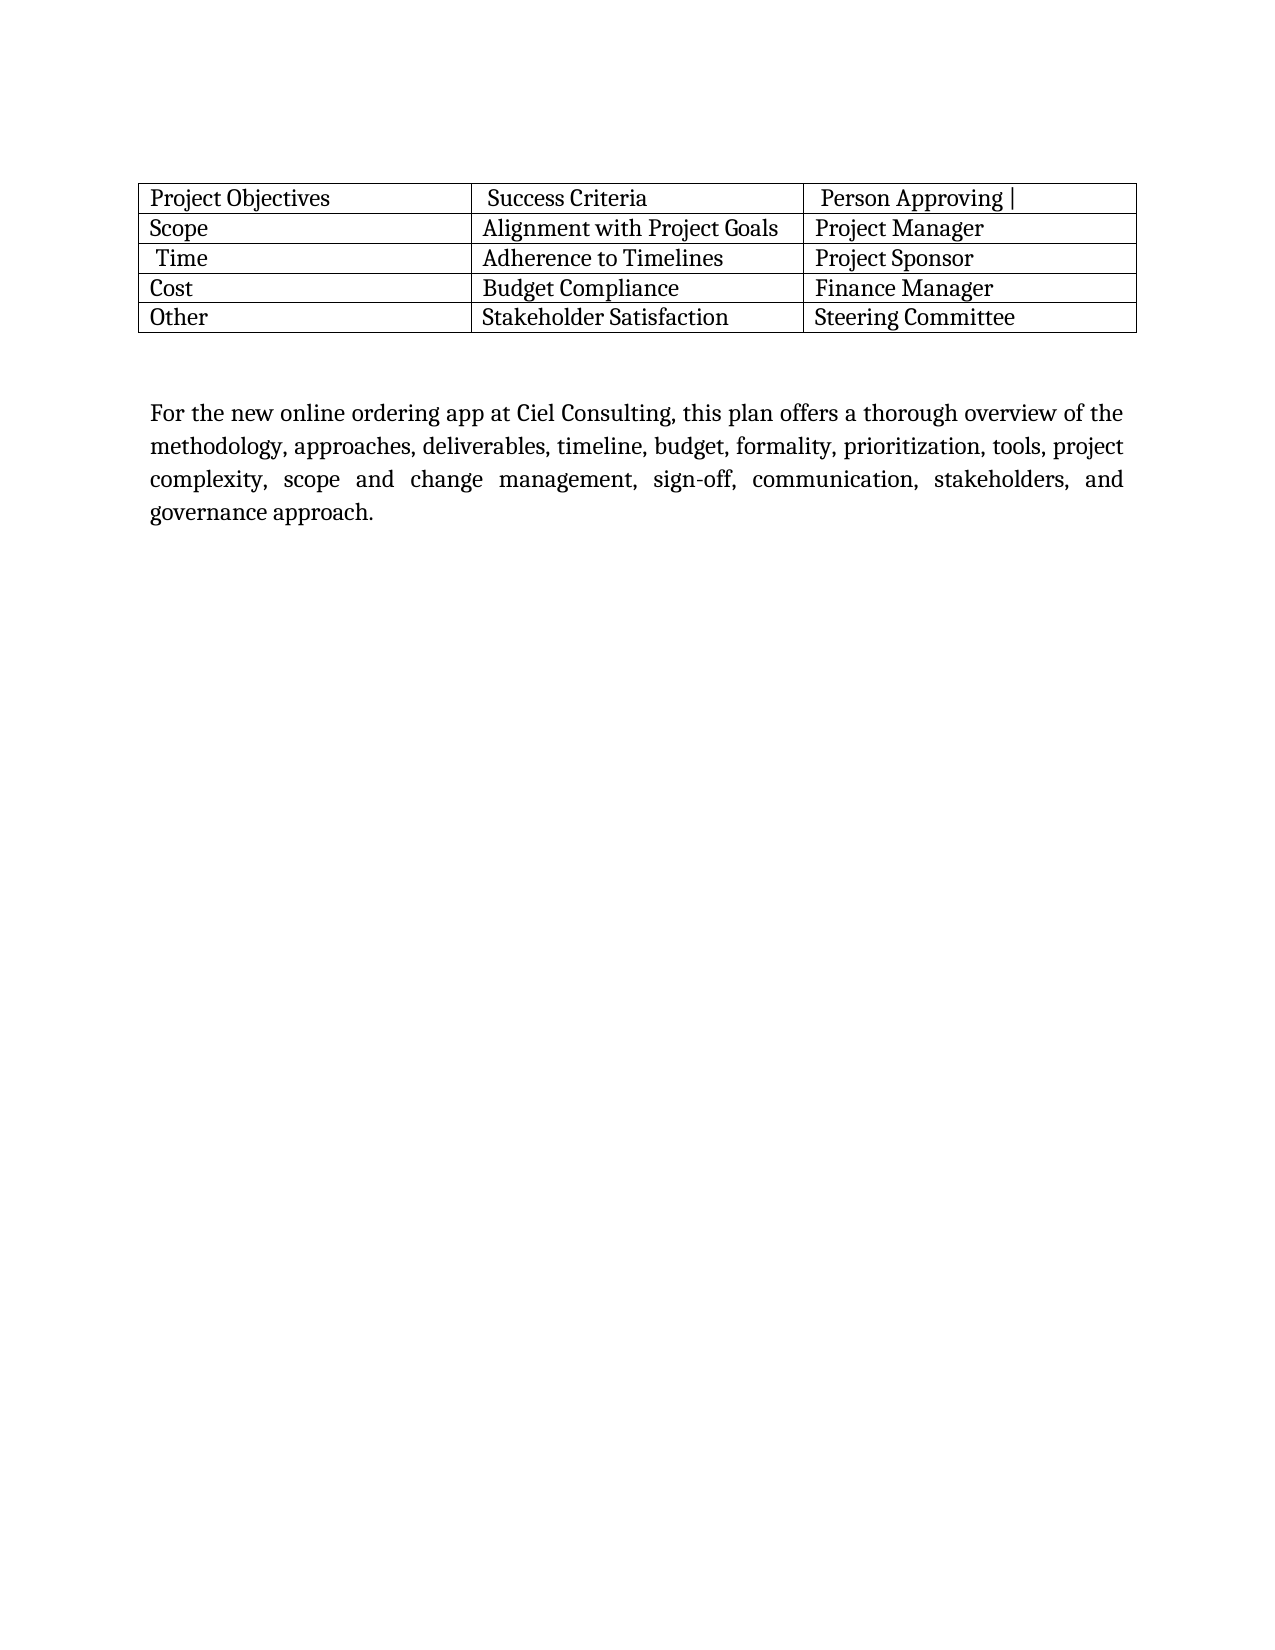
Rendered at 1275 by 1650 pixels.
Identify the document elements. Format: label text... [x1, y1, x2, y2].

table_cell Stakeholder Satisfaction [472, 303, 803, 332]
table_cell Other [139, 303, 471, 332]
table_header Person Approving | [804, 184, 1136, 213]
table_header Project Objectives [139, 184, 471, 213]
table_cell Budget Compliance [472, 274, 803, 302]
table_cell Finance Manager [804, 274, 1136, 302]
table_cell Steering Committee [804, 303, 1136, 332]
table_header Success Criteria [472, 184, 803, 213]
table_cell Adherence to Timelines [472, 244, 803, 272]
text For the new online ordering app at Ciel Consulting, this plan offers a thorough overview of the methodology, approaches, deliverables, timeline, budget, formality, prioritization, tools, project complexity, scope and change management, sign-off, communication, stakeholders, and governance approach. [150, 399, 1125, 527]
table_cell Alignment with Project Goals [472, 214, 803, 243]
table_cell Project Sponsor [804, 244, 1136, 272]
table_cell Cost [139, 274, 471, 302]
table_cell Scope [139, 214, 471, 243]
table_cell Project Manager [804, 214, 1136, 243]
table_cell Time [139, 244, 471, 272]
